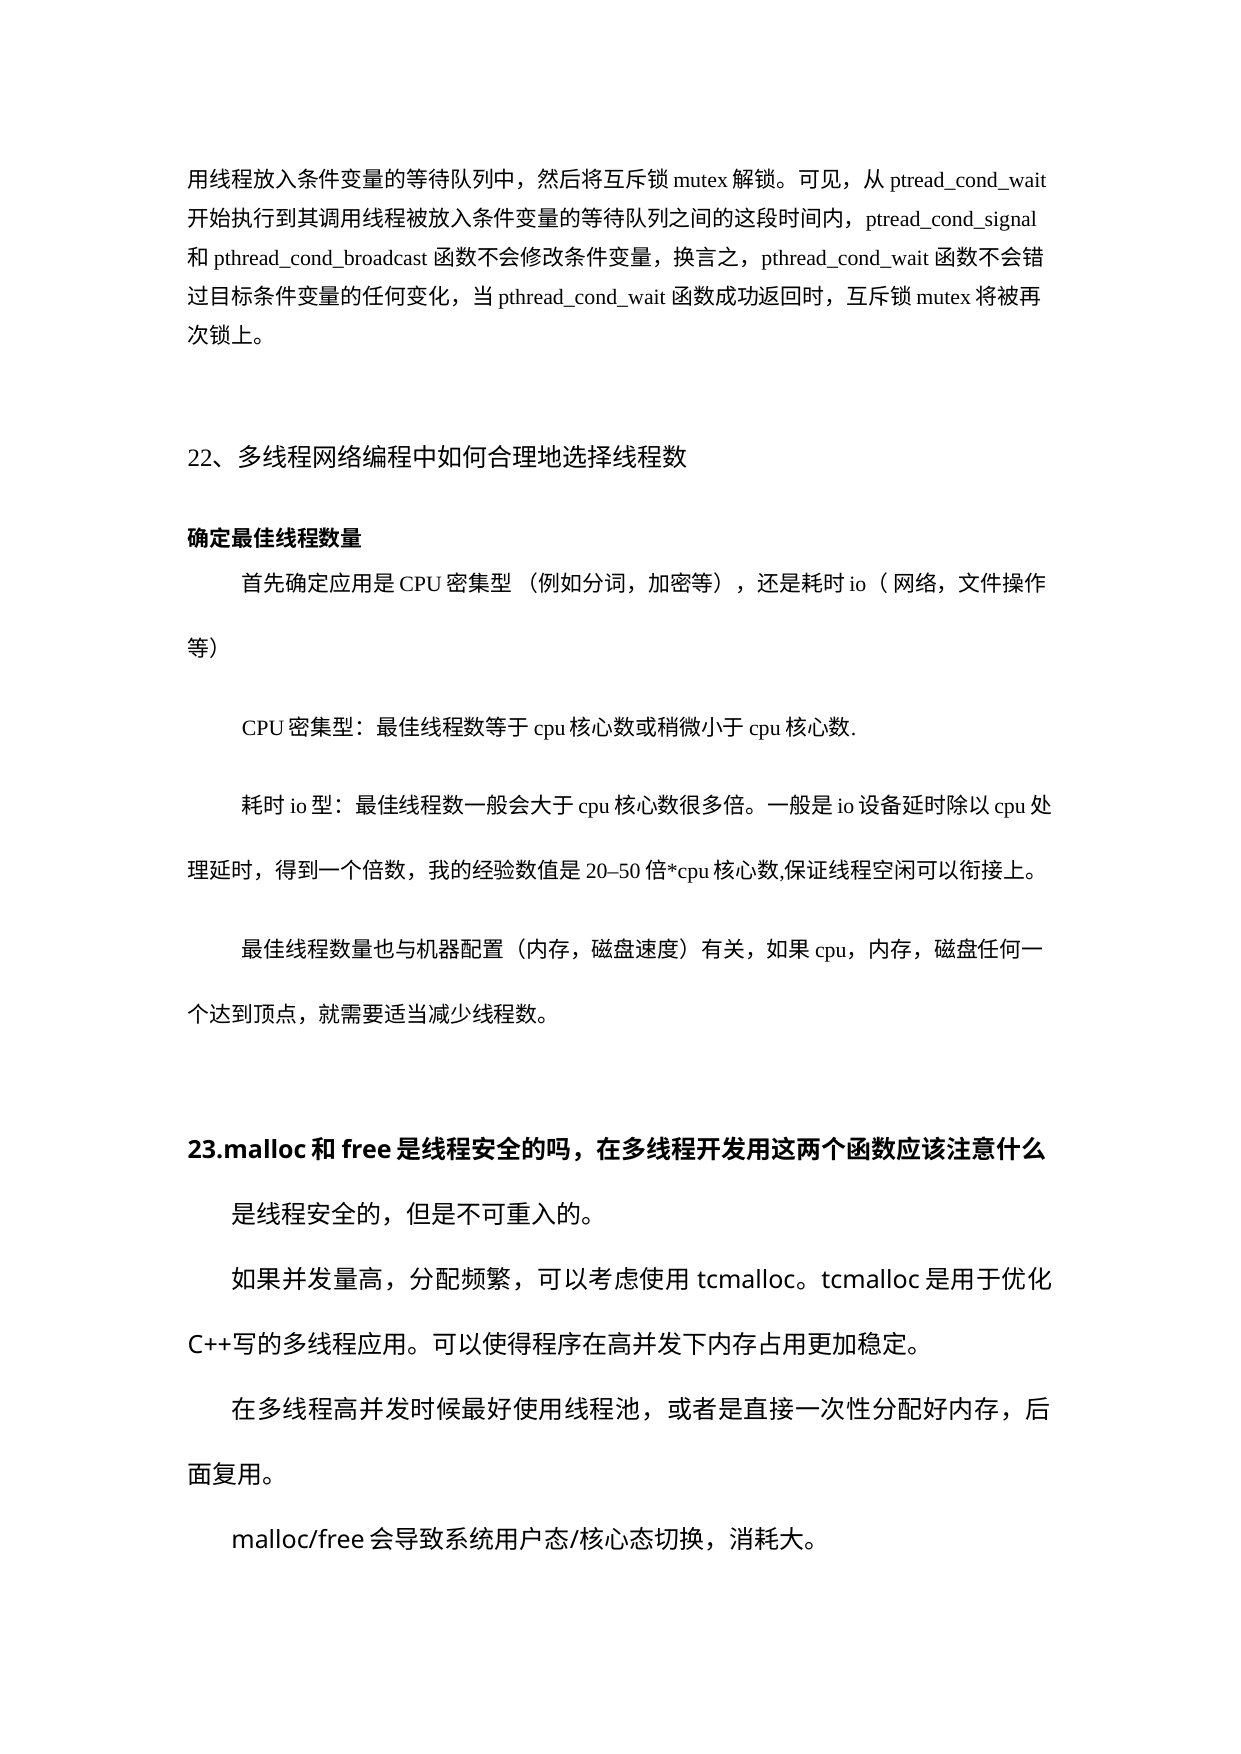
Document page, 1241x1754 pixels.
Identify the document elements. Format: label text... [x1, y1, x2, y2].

text malloc/free会导致系统用户态/核心态切换，消耗大。 [187, 1505, 1053, 1570]
subtitle 确定最佳线程数量 [187, 520, 1053, 553]
text 在多线程高并发时候最好使用线程池，或者是直接一次性分配好内存，后面复用。 [187, 1375, 1053, 1505]
text 23.malloc和free是线程安全的吗，在多线程开发用这两个函数应该注意什么 [187, 1115, 1053, 1180]
text 是线程安全的，但是不可重入的。 [187, 1180, 1053, 1245]
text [187, 162, 1053, 350]
text 如果并发量高，分配频繁，可以考虑使用tcmalloc。tcmalloc是用于优化C++写的多线程应用。可以使得程序在高并发下内存占用更加稳定。 [187, 1245, 1053, 1375]
text 最佳线程数量也与机器配置（内存，磁盘速度）有关，如果cpu，内存，磁盘任何一个达到顶点，就需要适当减少线程数。 [187, 932, 1053, 1029]
text 耗时io型：最佳线程数一般会大于cpu核心数很多倍。一般是io设备延时除以cpu处理延时，得到一个倍数，我的经验数值是20–50倍*cpu核心数,保证线程空闲可以衔接上。 [187, 788, 1053, 885]
text CPU密集型：最佳线程数等于cpu核心数或稍微小于cpu核心数. [187, 709, 1053, 742]
text 22、多线程网络编程中如何合理地选择线程数 [187, 423, 1053, 488]
text 首先确定应用是CPU密集型 （例如分词，加密等），还是耗时io（ 网络，文件操作等） [187, 565, 1053, 663]
